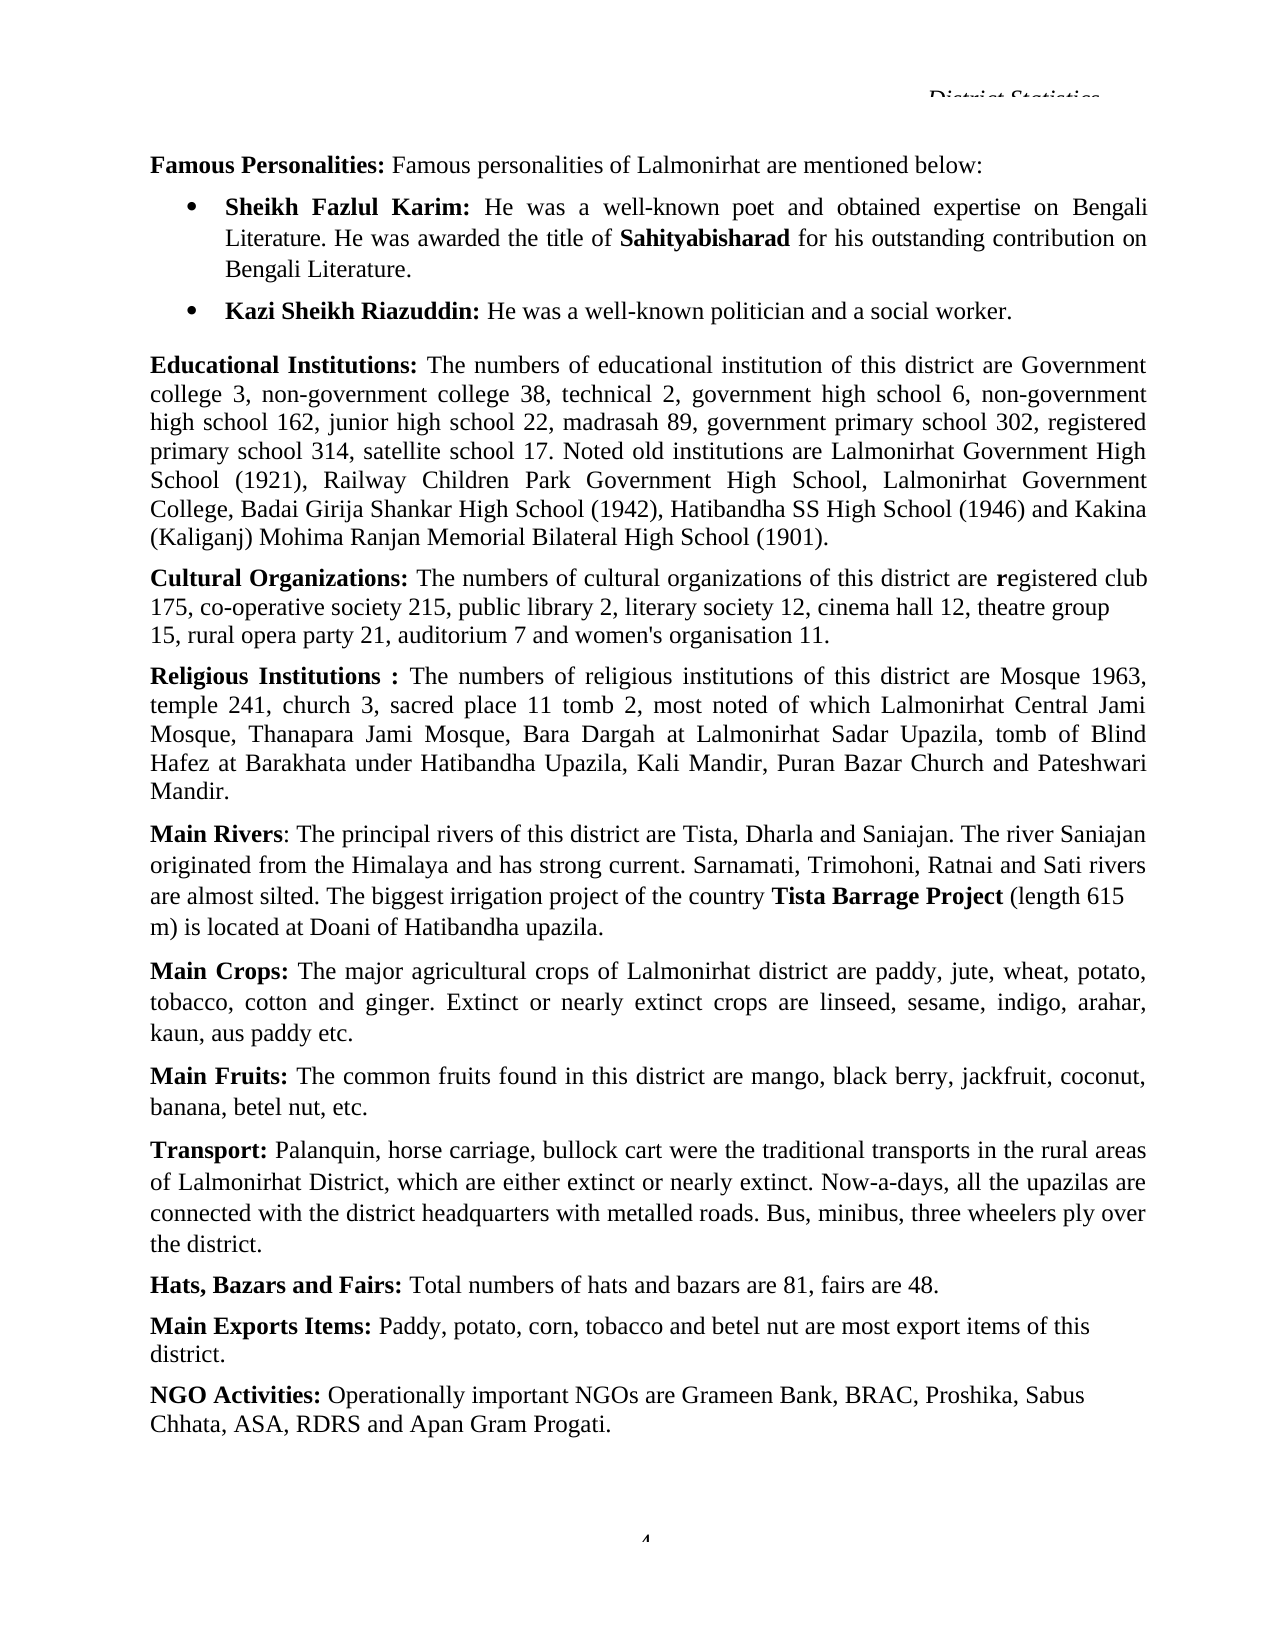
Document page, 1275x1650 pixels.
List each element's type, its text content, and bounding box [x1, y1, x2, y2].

text 15, rural opera party 21, auditorium 7 and women's organisation 11. [150, 621, 1169, 649]
text Hats, Bazars and Fairs: Total numbers of hats and bazars are 81, fairs are 48. [150, 1270, 1169, 1299]
text Educational Institutions: The numbers of educational institution of this district are Government college 3, non-government college 38, technical 2, government high school 6, non-government high school 162, junior high school 22, madrasah 89, government primary school 302, registered primary school 314, satellite school 17. Noted old institutions are Lalmonirhat Government High School (1921), Railway Children Park Government High School, Lalmonirhat Government College, Badai Girija Shankar High School (1942), Hatibandha SS High School (1946) and Kakina (Kaliganj) Mohima Ranjan Memorial Bilateral High School (1901). [150, 350, 1148, 551]
text Main Crops: The major agricultural crops of Lalmonirhat district are paddy, jute, wheat, potato, tobacco, cotton and ginger. Extinct or nearly extinct crops are linseed, sesame, indigo, arahar, kaun, aus paddy etc. [150, 956, 1148, 1047]
text Main Exports Items: Paddy, potato, corn, tobacco and betel nut are most export items of this district. [150, 1311, 1134, 1368]
text Transport: Palanquin, horse carriage, bullock cart were the traditional transports in the rural areas of Lalmonirhat District, which are either extinct or nearly extinct. Now-a-days, all the upazilas are connected with the district headquarters with metalled roads. Bus, minibus, three wheelers ply over the district. [150, 1136, 1148, 1257]
text Famous Personalities: Famous personalities of Lalmonirhat are mentioned below: [150, 150, 1169, 179]
text m) is located at Doani of Hatibandha upazila. [150, 912, 1169, 941]
text NGO Activities: Operationally important NGOs are Grameen Bank, BRAC, Proshika, Sabus Chhata, ASA, RDRS and Apan Gram Progati. [150, 1380, 1134, 1438]
list Sheikh Fazlul Karim: He was a well-known poet and obtained expertise on Bengali Literature. He was awarded the title of Sahityabisharad for his outstanding contribution on Bengali Literature. [187, 192, 1148, 283]
text Religious Institutions : The numbers of religious institutions of this district are Mosque 1963, temple 241, church 3, sacred place 11 tomb 2, most noted of which Lalmonirhat Central Jami Mosque, Thanapara Jami Mosque, Bara Dargah at Lalmonirhat Sadar Upazila, tomb of Blind Hafez at Barakhata under Hatibandha Upazila, Kali Mandir, Puran Bazar Church and Pateshwari Mandir. [150, 661, 1148, 805]
text Main Fruits: The common fruits found in this district are mango, black berry, jackfruit, coconut, banana, betel nut, etc. [150, 1061, 1148, 1121]
list Kazi Sheikh Riazuddin: He was a well-known politician and a social worker. [187, 296, 1169, 325]
text Main Rivers: The principal rivers of this district are Tista, Dharla and Saniajan. The river Saniajan originated from the Himalaya and has strong current. Sarnamati, Trimohoni, Ratnai and Sati rivers are almost silted. The biggest irrigation project of the country Tista Barrage Project (length 615 [150, 819, 1148, 910]
text Cultural Organizations: The numbers of cultural organizations of this district are registered club 175, co-operative society 215, public library 2, literary society 12, cinema hall 12, theatre group [150, 563, 1148, 621]
